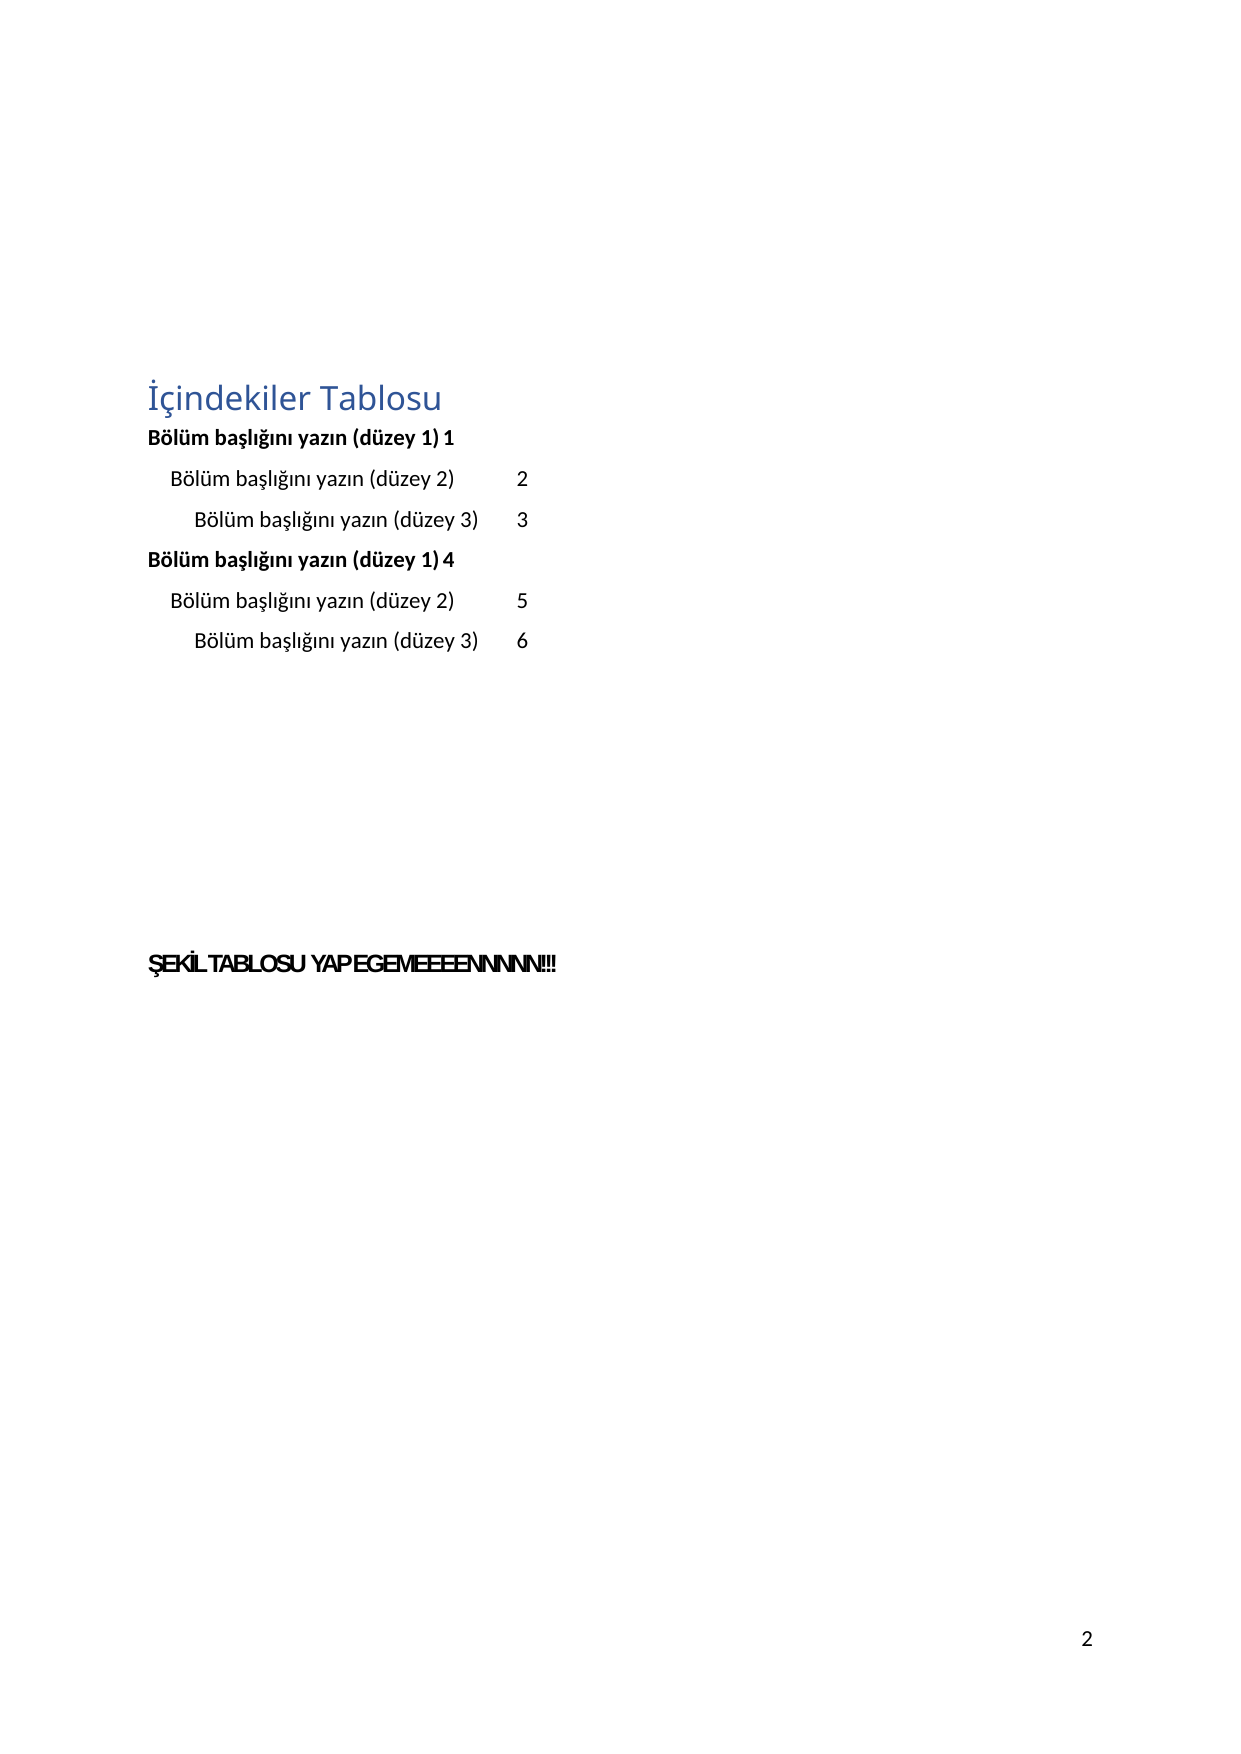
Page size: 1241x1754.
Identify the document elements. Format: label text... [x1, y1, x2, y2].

text ŞEKİL TABLOSU YAP EGEMEEEENNNNN!!! [148, 948, 1093, 977]
